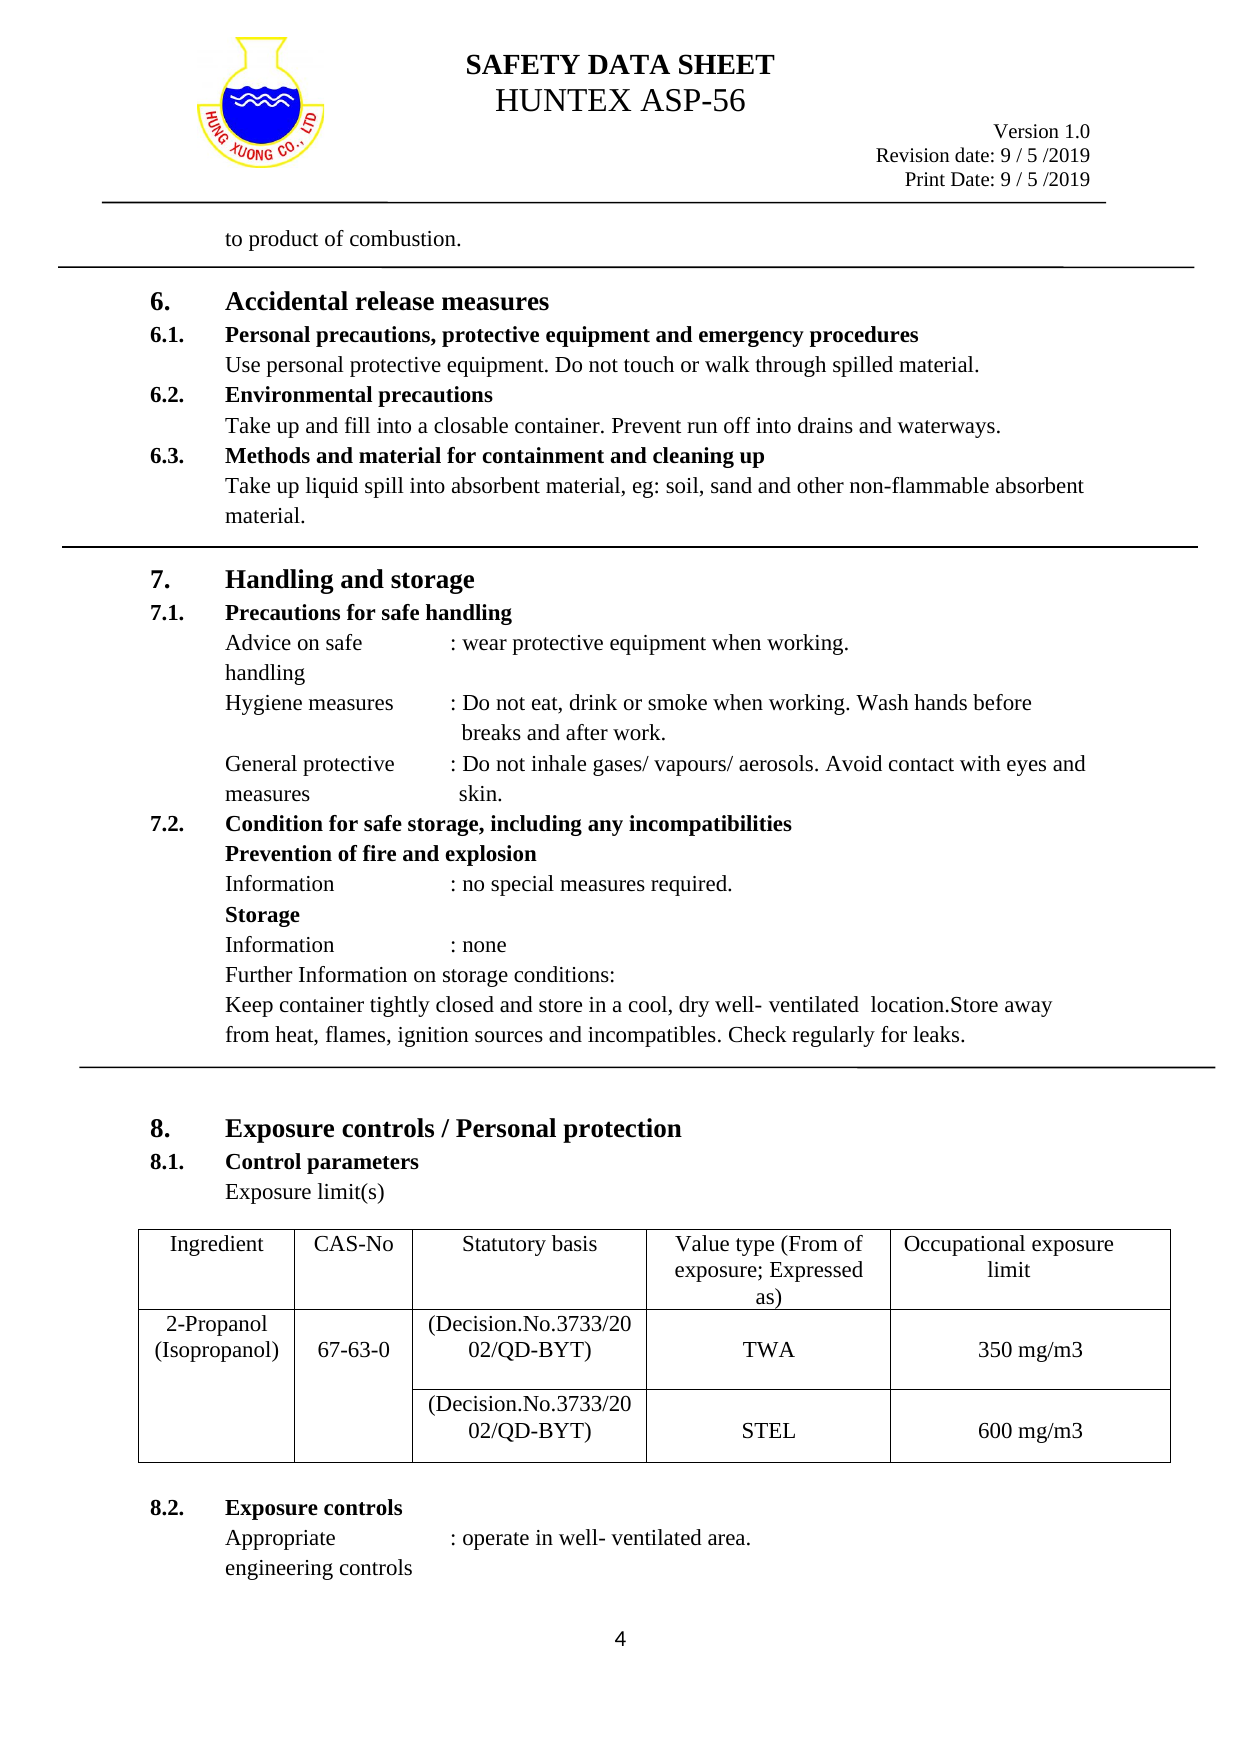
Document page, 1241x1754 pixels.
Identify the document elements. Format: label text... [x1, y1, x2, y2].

table_cell 350 mg/m3 [891, 1310, 1170, 1389]
text engineering controls [150, 1554, 1090, 1580]
table_cell TWA [647, 1310, 890, 1389]
table_cell 600 mg/m3 [891, 1390, 1170, 1462]
text material. [150, 502, 1090, 529]
text Keep container tightly closed and store in a cool, dry well- ventilated location.Store away from heat, flames, ignition sources and incompatibles. Check regularly for leaks. [225, 991, 1090, 1048]
text General protective : Do not inhale gases/ vapours/ aerosols. Avoid contact with eyes and [150, 749, 1090, 776]
text Storage [150, 901, 1090, 927]
table_header Value type (From of exposure; Expressed as) [647, 1230, 890, 1309]
table_header Occupational exposure limit [891, 1230, 1170, 1309]
text measures skin. [150, 780, 1090, 806]
text Use personal protective equipment. Do not touch or walk through spilled material. [150, 351, 1090, 378]
text Appropriate : operate in well- ventilated area. [150, 1524, 1090, 1550]
table_cell 2-Propanol (Isopropanol) [139, 1310, 294, 1462]
table_cell (Decision.No.3733/2002/QD-BYT) [413, 1310, 646, 1389]
text Take up liquid spill into absorbent material, eg: soil, sand and other non-flammable absorbent [150, 472, 1090, 498]
text to product of combustion. [150, 225, 1090, 251]
text Hygiene measures : Do not eat, drink or smoke when working. Wash hands before [150, 689, 1090, 716]
text 6.3. Methods and material for containment and cleaning up [150, 442, 1090, 468]
table_header Statutory basis [413, 1230, 646, 1309]
text 6. Accidental release measures [150, 285, 1090, 317]
text Information : none [150, 931, 1090, 957]
picture [197, 37, 325, 168]
text Further Information on storage conditions: [150, 961, 1090, 987]
text 8. Exposure controls / Personal protection [150, 1112, 1090, 1143]
text Take up and fill into a closable container. Prevent run off into drains and waterways. [150, 412, 1090, 438]
text breaks and after work. [150, 719, 1090, 746]
text Exposure limit(s) [150, 1178, 1090, 1204]
text 6.1. Personal precautions, protective equipment and emergency procedures [150, 321, 1090, 347]
table_cell (Decision.No.3733/2002/QD-BYT) [413, 1390, 646, 1462]
table_header Ingredient [139, 1230, 294, 1309]
table_cell STEL [647, 1390, 890, 1462]
text Information : no special measures required. [150, 870, 1090, 897]
text Advice on safe : wear protective equipment when working. [150, 629, 1090, 655]
text Prevention of fire and explosion [150, 840, 1090, 867]
text handling [150, 659, 1090, 685]
text 7.1. Precautions for safe handling [150, 598, 1090, 625]
text 8.2. Exposure controls [150, 1493, 1090, 1520]
table_cell 67-63-0 [295, 1310, 412, 1462]
text 7. Handling and storage [150, 563, 1090, 594]
table_header CAS-No [295, 1230, 412, 1309]
text 6.2. Environmental precautions [150, 382, 1090, 408]
text 8.1. Control parameters [150, 1148, 1090, 1174]
text 7.2. Condition for safe storage, including any incompatibilities [150, 810, 1090, 836]
